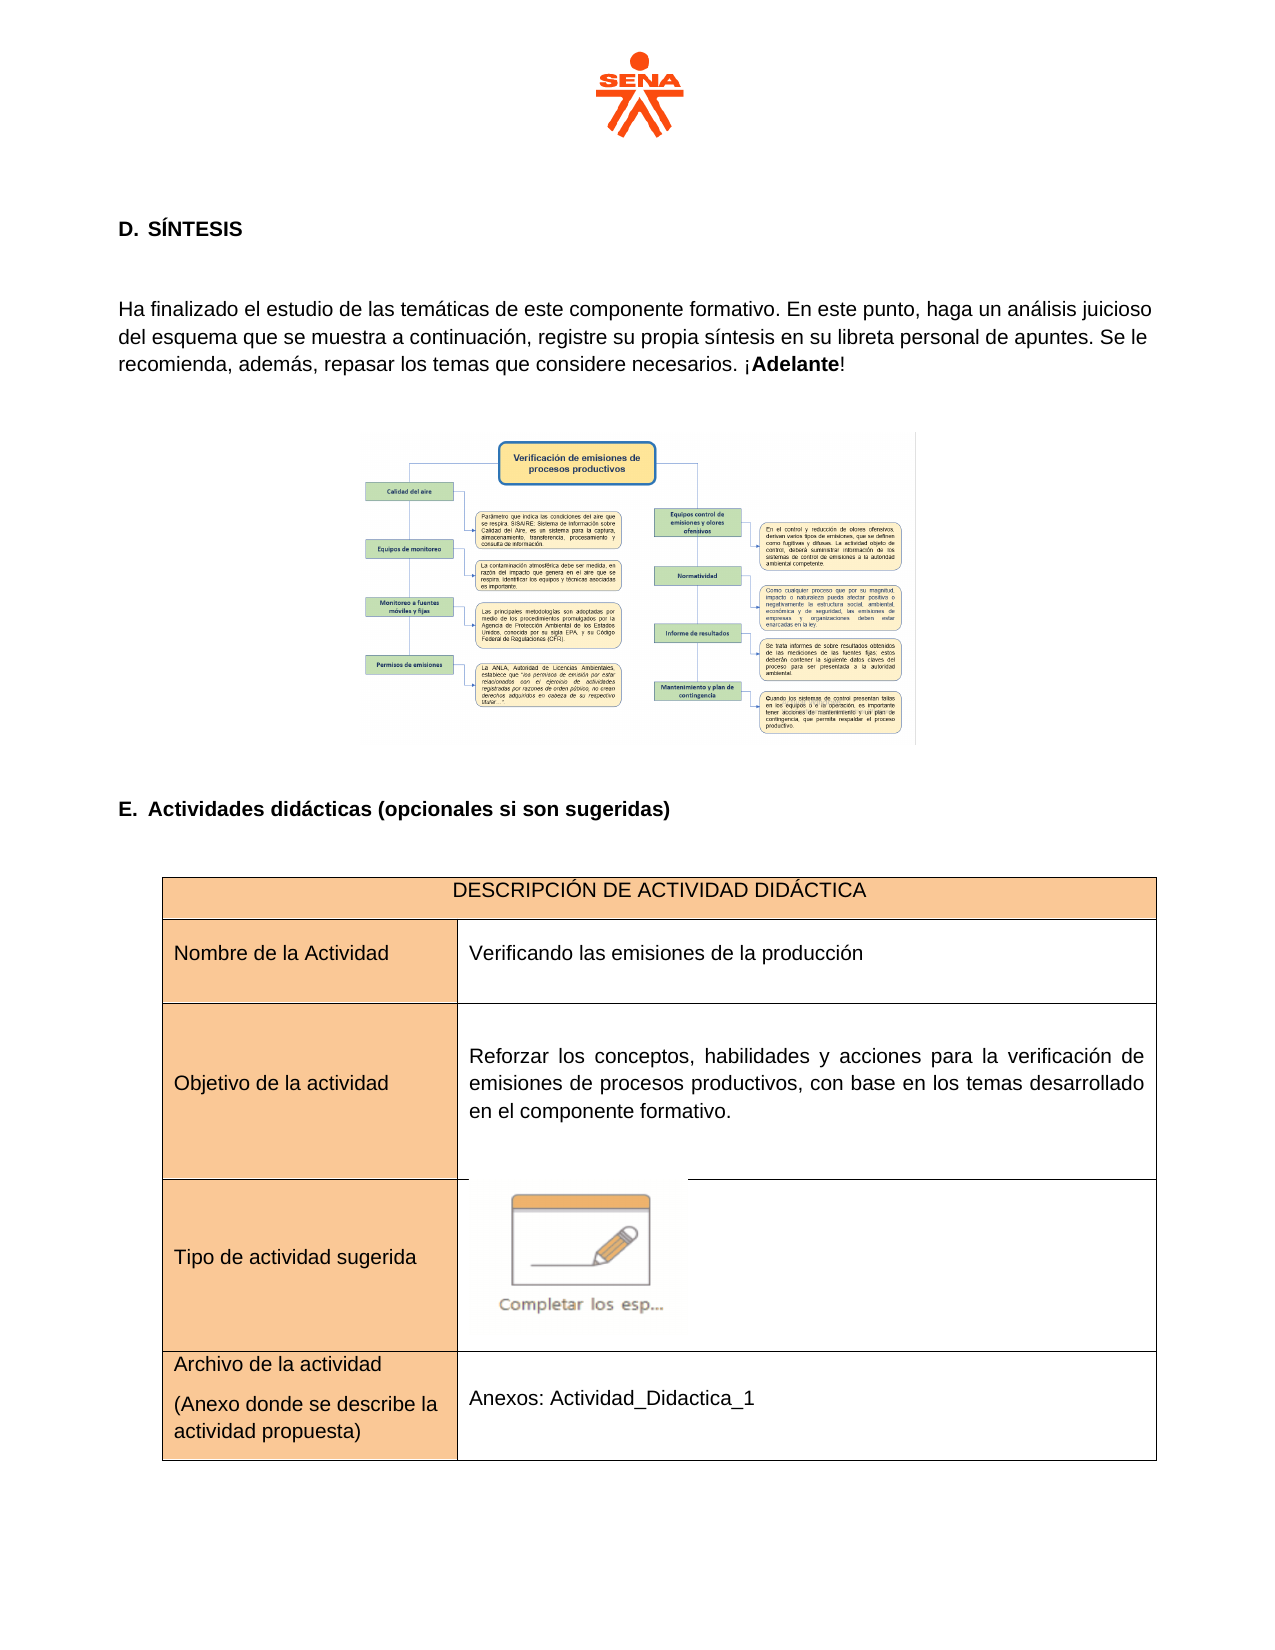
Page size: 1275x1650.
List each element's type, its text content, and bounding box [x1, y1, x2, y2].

table_cell [458, 1180, 1156, 1351]
table_cell Tipo de actividad sugerida [163, 1180, 457, 1351]
table_cell Archivo de la actividad (Anexo donde se describe la actividad propuesta) [163, 1352, 457, 1459]
picture [359, 432, 916, 745]
text Ha finalizado el estudio de las temáticas de este componente formativo. En este punto, haga un análisis juicioso del esquema que se muestra a continuación, registre su propia síntesis en su libreta personal de apuntes. Se le recomienda, además, repasar los temas que considere necesarios. ¡Adelante! [118, 297, 1157, 376]
table_header DESCRIPCIÓN DE ACTIVIDAD DIDÁCTICA [163, 878, 1156, 918]
table_cell Verificando las emisiones de la producción [458, 920, 1156, 1002]
table_cell Nombre de la Actividad [163, 920, 457, 1002]
list Actividades didácticas (opcionales si son sugeridas) [118, 797, 1157, 821]
table_cell Reforzar los conceptos, habilidades y acciones para la verificación de emisiones de procesos productivos, con base en los temas desarrollado en el componente formativo. [458, 1004, 1156, 1178]
picture [585, 48, 690, 142]
list SÍNTESIS [118, 217, 1157, 241]
table_cell Anexos: Actividad_Didactica_1 [458, 1352, 1156, 1459]
table_cell Objetivo de la actividad [163, 1004, 457, 1178]
picture [468, 1179, 688, 1335]
